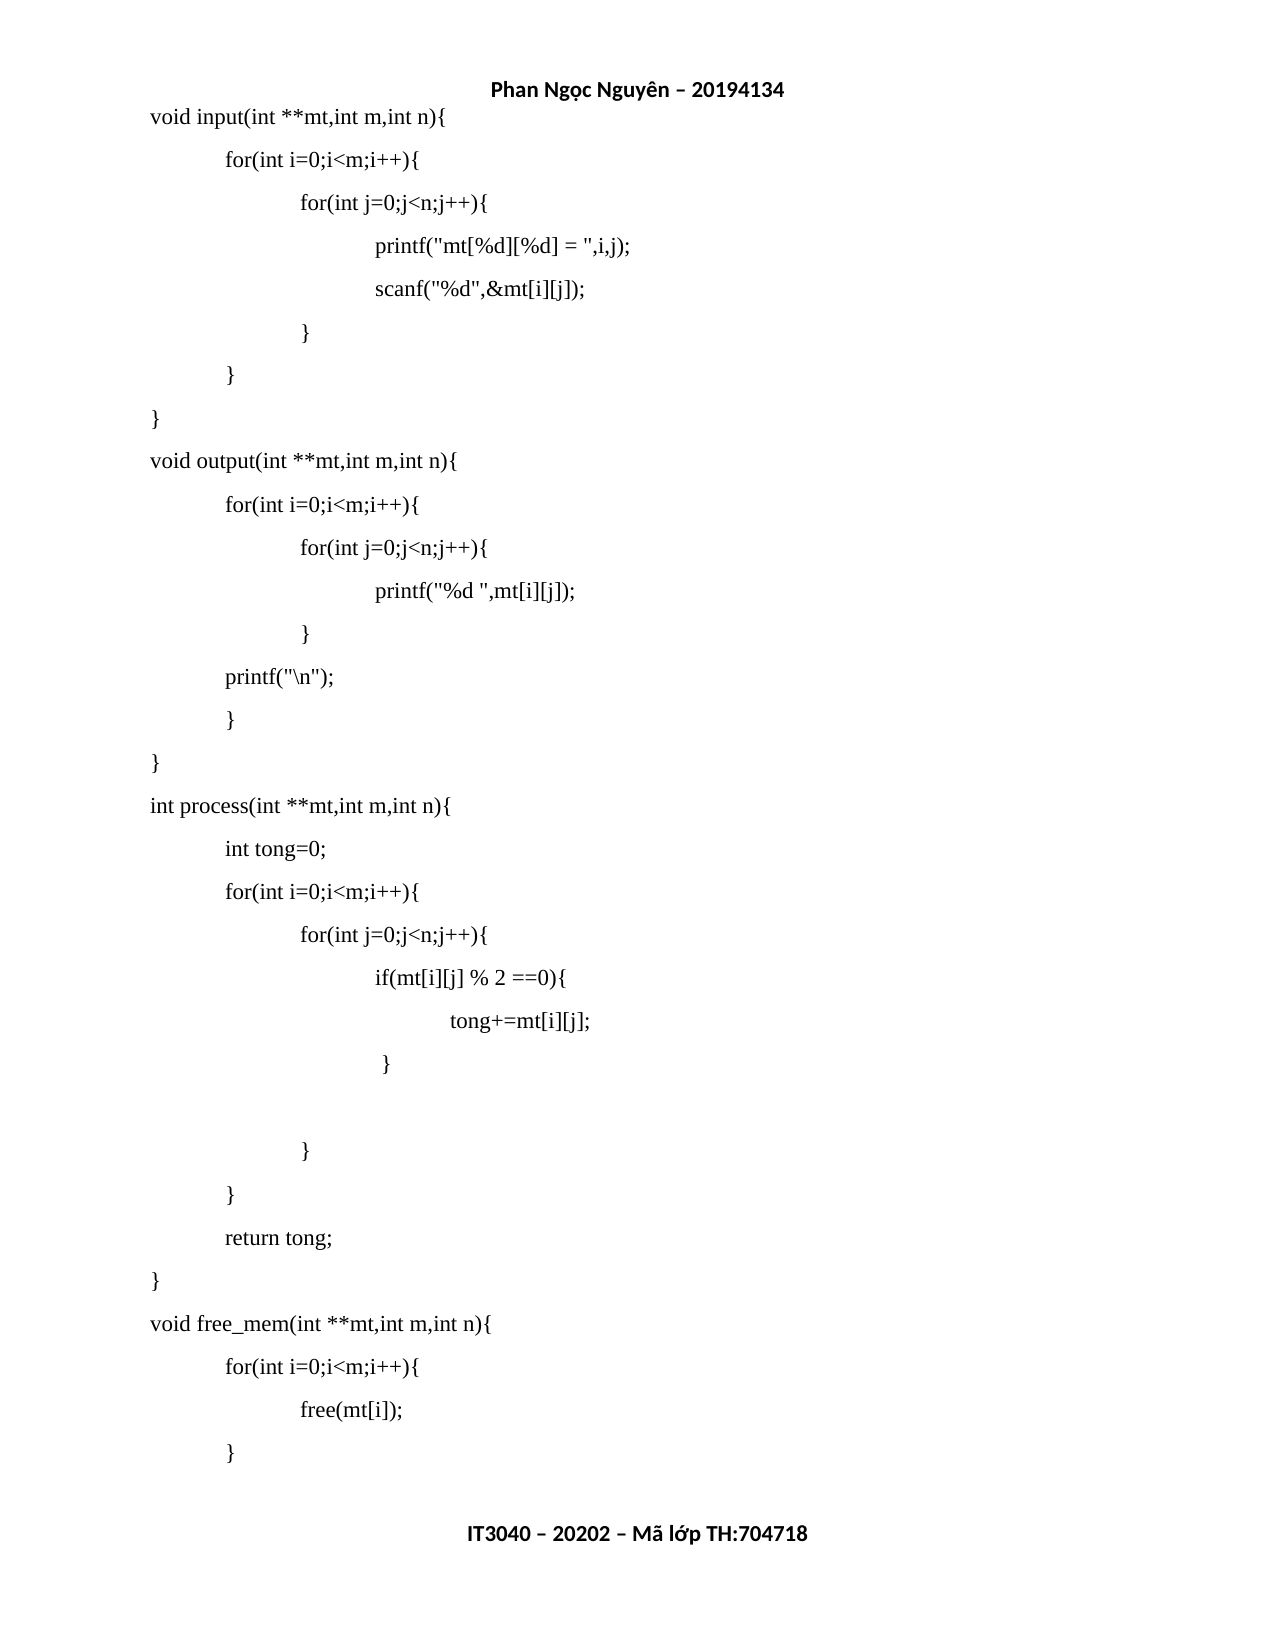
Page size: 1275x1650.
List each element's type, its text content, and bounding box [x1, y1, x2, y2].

text void output(int **mt,int m,int n){ [150, 448, 1125, 474]
text scanf("%d",&mt[i][j]); [150, 276, 1125, 302]
text printf("mt[%d][%d] = ",i,j); [150, 232, 1125, 259]
text void input(int **mt,int m,int n){ [150, 103, 1125, 130]
text } [150, 318, 1125, 345]
text } [150, 1439, 1125, 1465]
text } [150, 706, 1125, 732]
text } [150, 749, 1125, 775]
text for(int j=0;j<n;j++){ [150, 534, 1125, 560]
text } [150, 404, 1125, 431]
text for(int j=0;j<n;j++){ [150, 921, 1125, 947]
text int tong=0; [150, 835, 1125, 861]
text for(int j=0;j<n;j++){ [150, 189, 1125, 216]
text } [150, 362, 1125, 388]
text for(int i=0;i<m;i++){ [150, 491, 1125, 517]
text } [150, 1267, 1125, 1293]
text printf("%d ",mt[i][j]); [150, 577, 1125, 603]
text } [150, 1138, 1125, 1164]
text int process(int **mt,int m,int n){ [150, 792, 1125, 818]
text return tong; [150, 1224, 1125, 1250]
text free(mt[i]); [150, 1396, 1125, 1422]
text for(int i=0;i<m;i++){ [150, 1353, 1125, 1379]
text } [150, 1181, 1125, 1207]
text void free_mem(int **mt,int m,int n){ [150, 1310, 1125, 1336]
text } [150, 1050, 1125, 1076]
text } [150, 620, 1125, 646]
text for(int i=0;i<m;i++){ [150, 878, 1125, 904]
text if(mt[i][j] % 2 ==0){ [150, 964, 1125, 990]
text printf("\n"); [150, 663, 1125, 689]
text for(int i=0;i<m;i++){ [150, 146, 1125, 173]
text tong+=mt[i][j]; [150, 1007, 1125, 1033]
